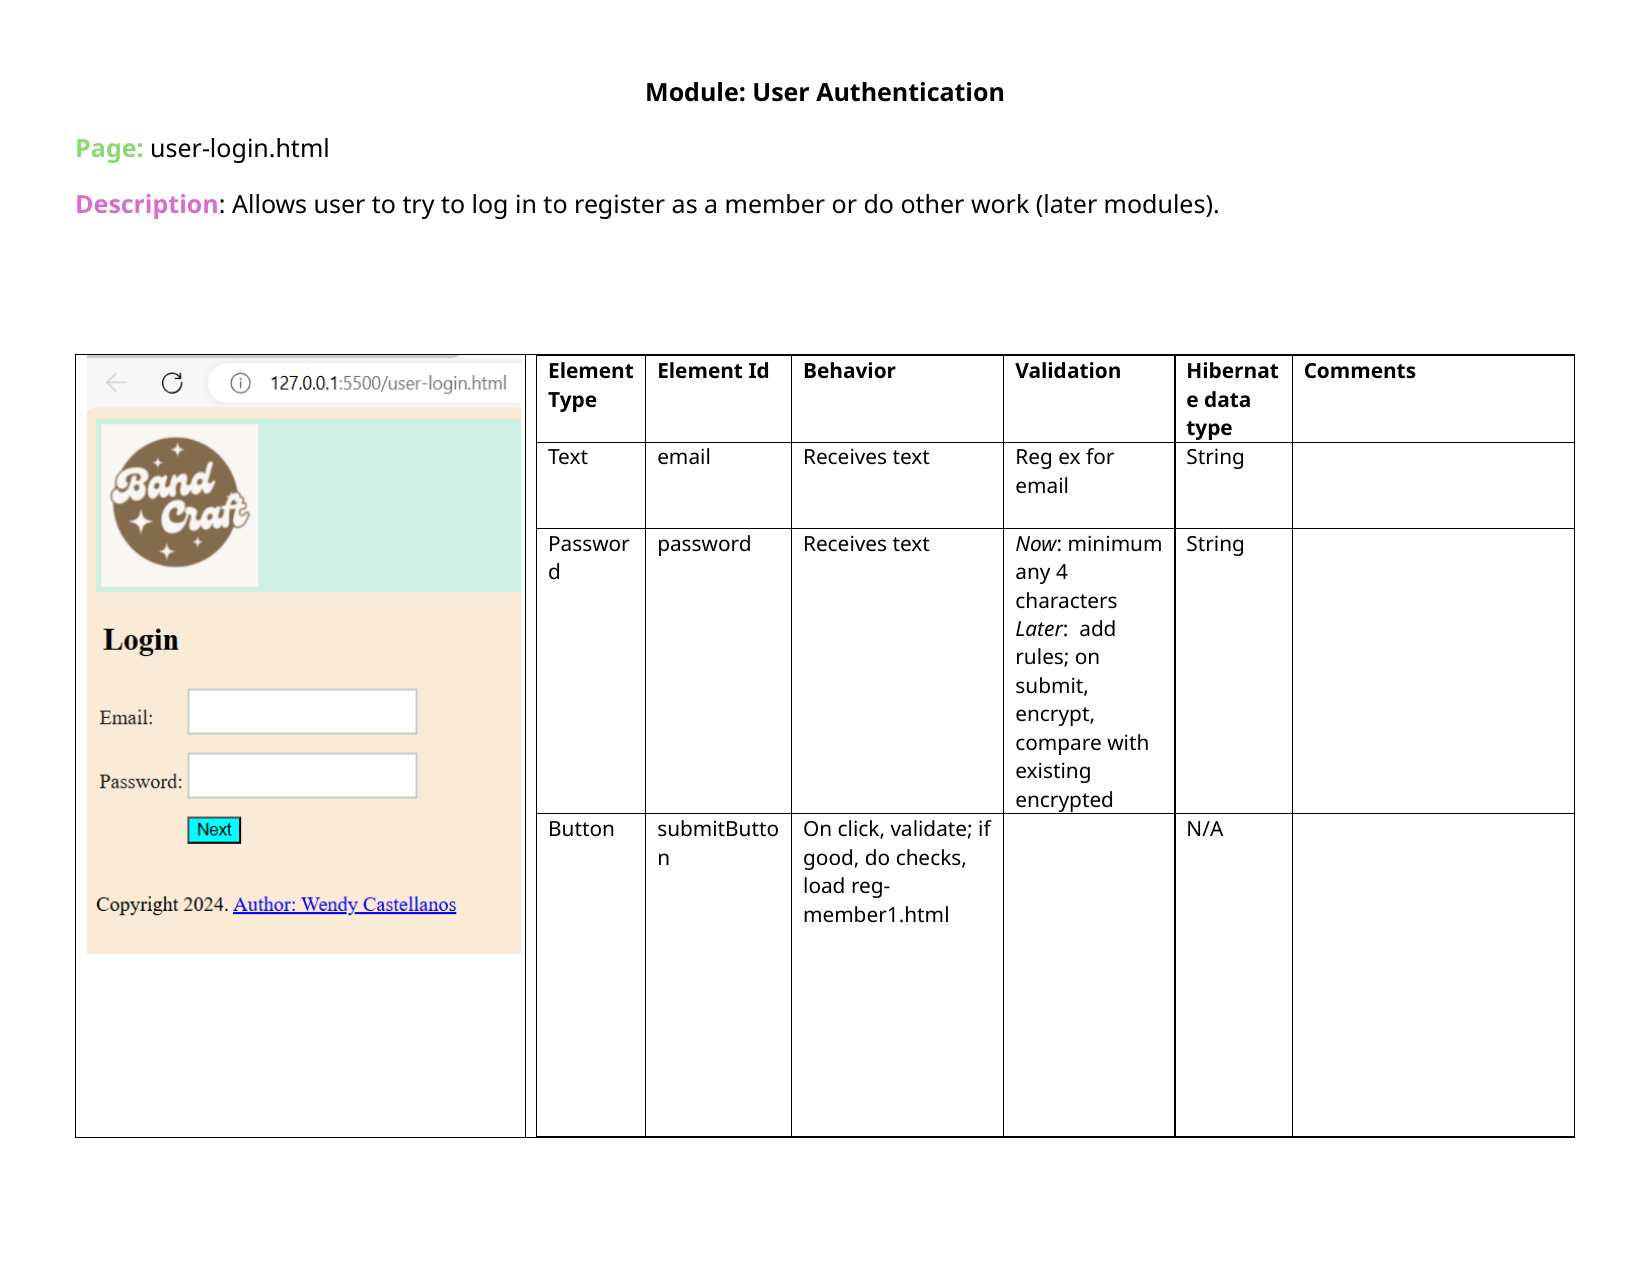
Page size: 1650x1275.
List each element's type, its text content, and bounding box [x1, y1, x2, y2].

text Module: User Authentication [75, 75, 1575, 109]
table_header [1004, 443, 1174, 528]
table_header [1293, 814, 1574, 1136]
table_header [1176, 814, 1292, 1136]
table_header [792, 443, 1003, 528]
table_header [1176, 443, 1292, 528]
table_header [537, 814, 645, 1136]
table_header [526, 355, 536, 1137]
table_header [1004, 356, 1174, 442]
table_header [1293, 443, 1574, 528]
table_header [1004, 529, 1174, 813]
table_header [76, 355, 525, 1137]
table_header [1293, 356, 1574, 442]
table_header [646, 529, 791, 813]
table_header [537, 529, 645, 813]
table_header [792, 814, 1003, 1136]
table_header [646, 356, 791, 442]
table_header [1004, 814, 1174, 1136]
table_header [1176, 529, 1292, 813]
table_header [1176, 356, 1292, 442]
table_header [646, 814, 791, 1136]
table_header [537, 443, 645, 528]
text Description: Allows user to try to log in to register as a member or do other work (later modules). [75, 187, 1575, 221]
text Page: user-login.html [75, 131, 1575, 165]
table_header [1293, 529, 1574, 813]
picture [86, 355, 522, 954]
table_header [792, 529, 1003, 813]
table_header [537, 356, 645, 442]
table_header [792, 356, 1003, 442]
table_header [646, 443, 791, 528]
